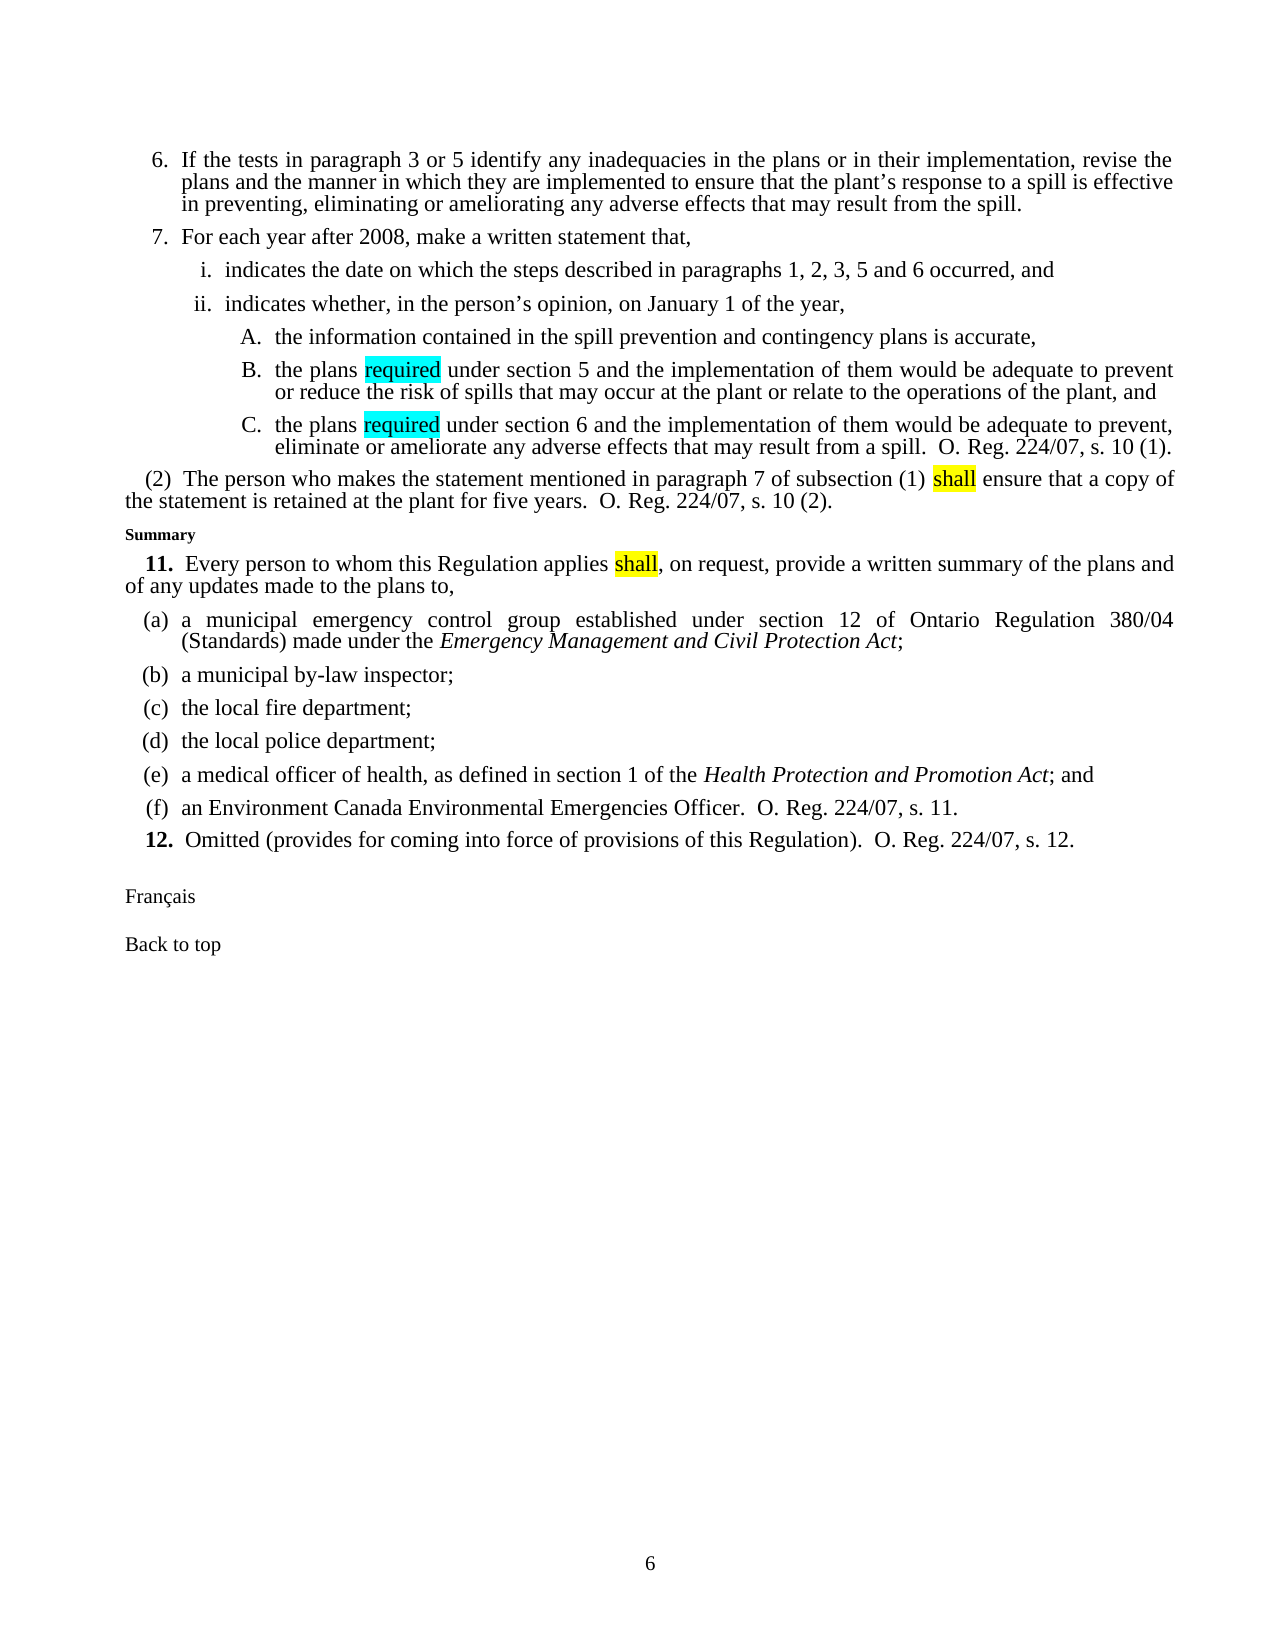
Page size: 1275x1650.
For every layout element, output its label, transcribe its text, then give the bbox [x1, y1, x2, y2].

text Français [125, 884, 1175, 908]
text (f) an Environment Canada Environmental Emergencies Officer. O. Reg. 224/07, s. 11. [125, 798, 1175, 820]
text B. the plans required under section 5 and the implementation of them would be adequate to prevent or reduce the risk of spills that may occur at the plant or relate to the operations of the plant, and [125, 360, 1175, 404]
text Back to top [125, 932, 1175, 956]
text (a) a municipal emergency control group established under section 12 of Ontario Regulation 380/04 (Standards) made under the Emergency Management and Civil Protection Act; [125, 609, 1175, 653]
text 11. Every person to whom this Regulation applies shall, on request, provide a written summary of the plans and of any updates made to the plans to, [125, 554, 1175, 598]
text A. the information contained in the spill prevention and contingency plans is accurate, [125, 327, 1175, 349]
text 12. Omitted (provides for coming into force of provisions of this Regulation). O. Reg. 224/07, s. 12. [125, 830, 1175, 852]
text (2) The person who makes the statement mentioned in paragraph 7 of subsection (1) shall ensure that a copy of the statement is retained at the plant for five years. O. Reg. 224/07, s. 10 (2). [125, 469, 1175, 513]
text i. indicates the date on which the steps described in paragraphs 1, 2, 3, 5 and 6 occurred, and [125, 260, 1175, 282]
text (b) a municipal by-law inspector; [125, 665, 1175, 686]
text (c) the local fire department; [125, 698, 1175, 720]
text Summary [125, 525, 1175, 544]
text C. the plans required under section 6 and the implementation of them would be adequate to prevent, eliminate or ameliorate any adverse effects that may result from a spill. O. Reg. 224/07, s. 10 (1). [125, 415, 1175, 459]
text 6. If the tests in paragraph 3 or 5 identify any inadequacies in the plans or in their implementation, revise the plans and the manner in which they are implemented to ensure that the plant’s response to a spill is effective in preventing, eliminating or ameliorating any adverse effects that may result from the spill. [125, 150, 1175, 215]
text 7. For each year after 2008, make a written statement that, [125, 227, 1175, 249]
text (d) the local police department; [125, 731, 1175, 753]
text ii. indicates whether, in the person’s opinion, on January 1 of the year, [125, 293, 1175, 315]
text (e) a medical officer of health, as defined in section 1 of the Health Protection and Promotion Act; and [125, 765, 1175, 786]
